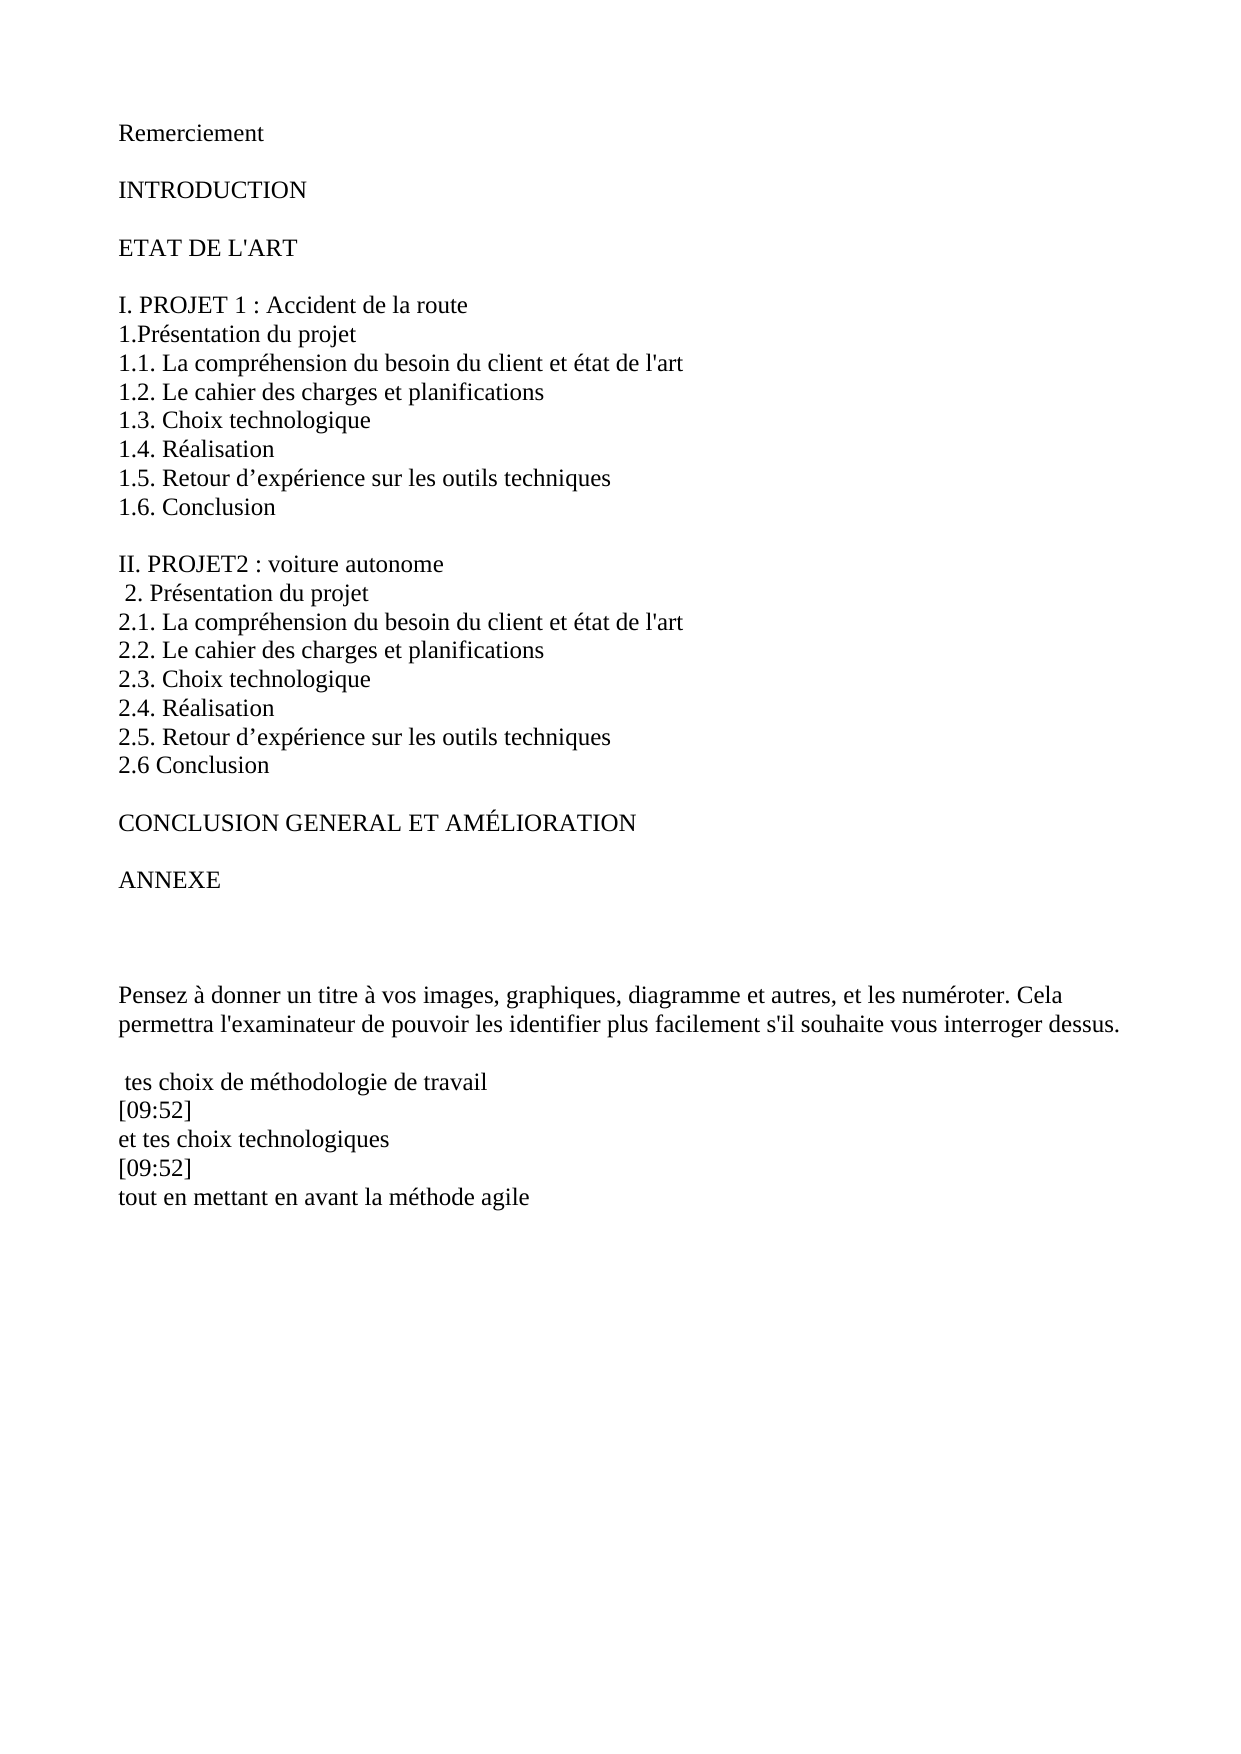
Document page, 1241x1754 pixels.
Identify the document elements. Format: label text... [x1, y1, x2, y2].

text 2.1. La compréhension du besoin du client et état de l'art [118, 607, 1122, 636]
text [09:52] [118, 1096, 1122, 1124]
text et tes choix technologiques [118, 1124, 1122, 1153]
text 1.5. Retour d’expérience sur les outils techniques [118, 463, 1122, 492]
text 2.6 Conclusion [118, 751, 1122, 779]
text ANNEXE [118, 866, 1122, 894]
text 2.4. Réalisation [118, 693, 1122, 722]
text Pensez à donner un titre à vos images, graphiques, diagramme et autres, et les numéroter. Cela permettra l'examinateur de pouvoir les identifier plus facilement s'il souhaite vous interroger dessus. [118, 981, 1122, 1038]
text I. PROJET 1 : Accident de la route [118, 291, 1122, 319]
text Remerciement [118, 118, 1122, 147]
text 1.Présentation du projet [118, 319, 1122, 348]
text II. PROJET2 : voiture autonome [118, 549, 1122, 578]
text 2.2. Le cahier des charges et planifications [118, 636, 1122, 664]
text 2.5. Retour d’expérience sur les outils techniques [118, 722, 1122, 751]
text 1.3. Choix technologique [118, 406, 1122, 434]
text 1.1. La compréhension du besoin du client et état de l'art [118, 348, 1122, 377]
text 1.6. Conclusion [118, 492, 1122, 521]
text tes choix de méthodologie de travail [118, 1067, 1122, 1096]
text [09:52] [118, 1153, 1122, 1182]
text 2. Présentation du projet [118, 578, 1122, 607]
text INTRODUCTION [118, 176, 1122, 204]
text 1.2. Le cahier des charges et planifications [118, 377, 1122, 406]
text tout en mettant en avant la méthode agile [118, 1182, 1122, 1211]
text 1.4. Réalisation [118, 434, 1122, 463]
text 2.3. Choix technologique [118, 664, 1122, 693]
text CONCLUSION GENERAL ET AMÉLIORATION [118, 808, 1122, 837]
text ETAT DE L'ART [118, 233, 1122, 262]
